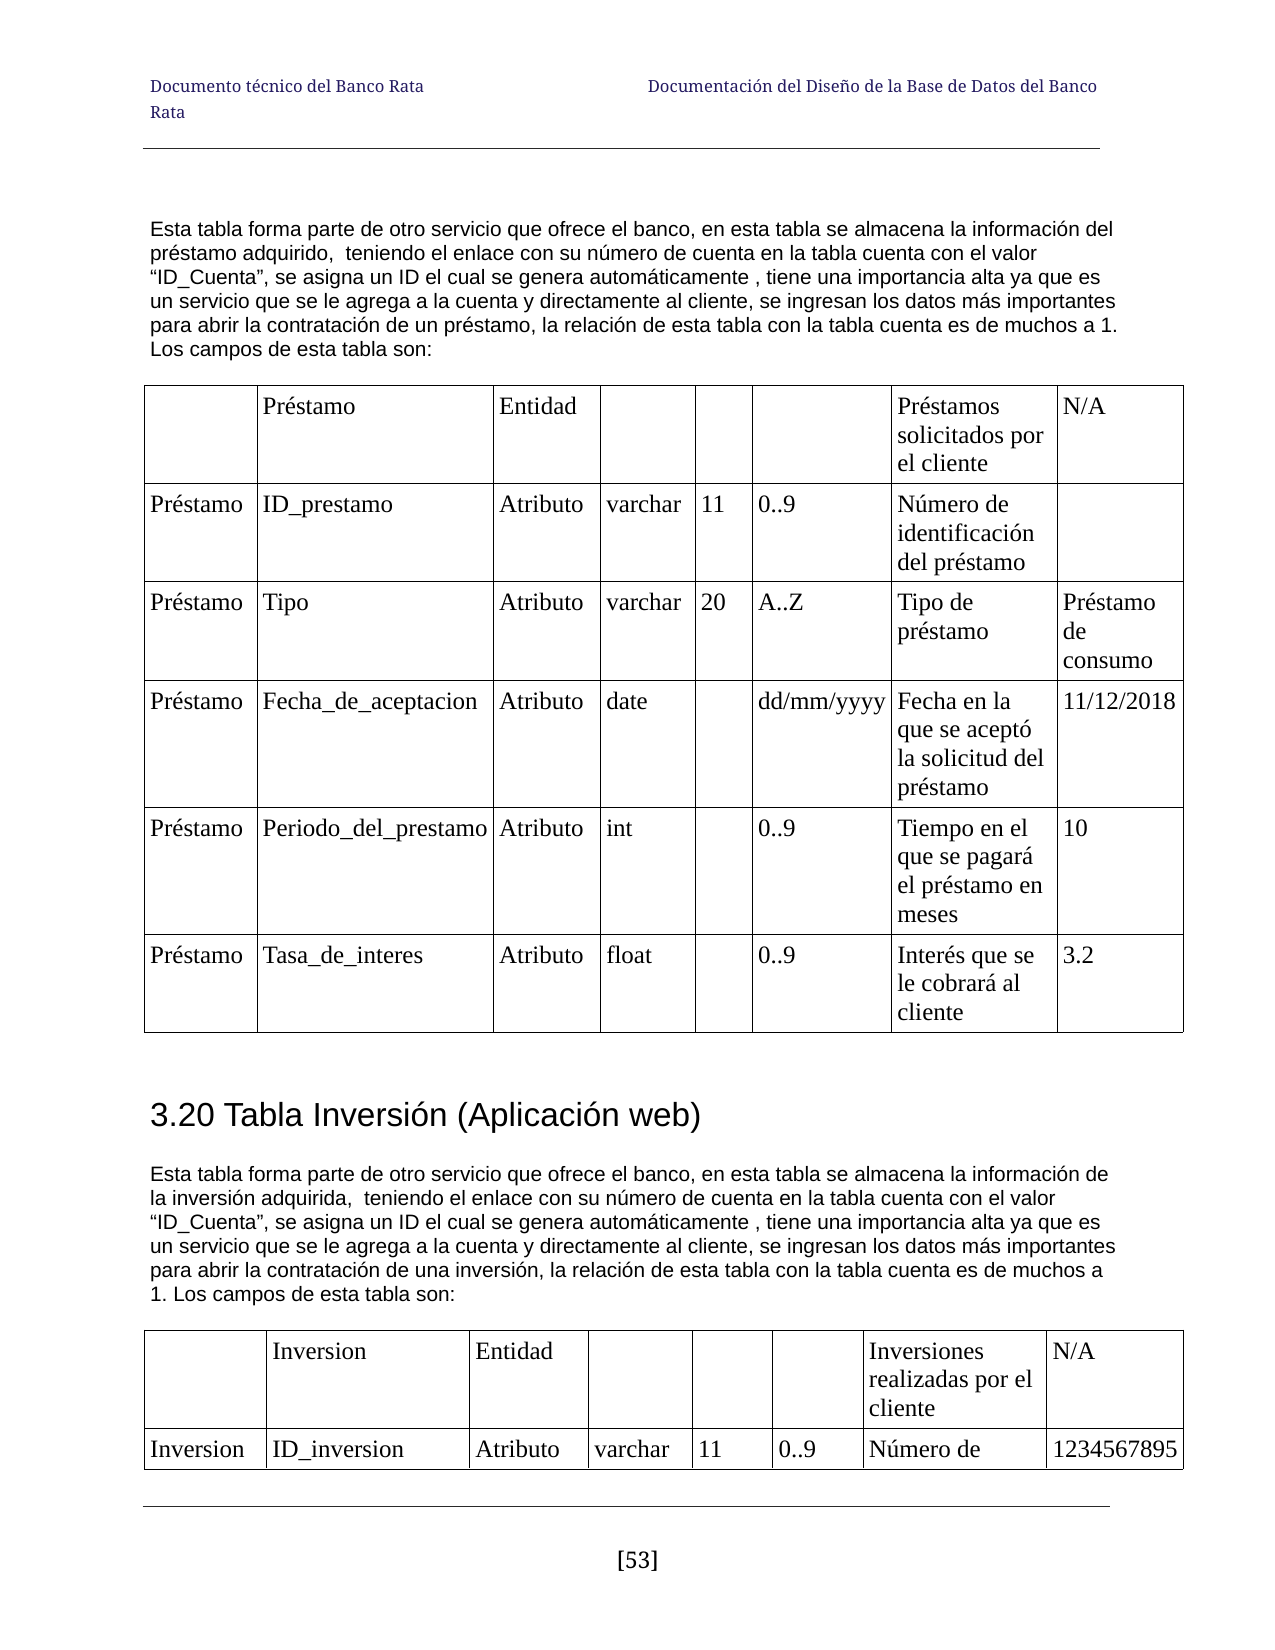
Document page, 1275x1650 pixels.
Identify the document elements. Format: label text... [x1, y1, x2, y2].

table_cell 3.2 [1058, 935, 1183, 1032]
table_cell Préstamo [145, 681, 257, 806]
table_cell Atributo [470, 1429, 588, 1468]
table_cell 0..9 [773, 1429, 863, 1468]
table_header [693, 1331, 772, 1428]
table_cell int [601, 808, 695, 933]
table_cell Préstamo [145, 484, 257, 581]
table_cell Periodo_del_prestamo [258, 808, 493, 933]
table_cell date [601, 681, 695, 806]
table_cell Tiempo en el que se pagará el préstamo en meses [892, 808, 1057, 933]
table_cell Inversion [145, 1429, 266, 1468]
table_cell Fecha_de_aceptacion [258, 681, 493, 806]
text Esta tabla forma parte de otro servicio que ofrece el banco, en esta tabla se almacena la información del préstamo adquirido, teniendo el enlace con su número de cuenta en la tabla cuenta con el valor “ID_Cuenta”, se asigna un ID el cual se genera automáticamente , tiene una importancia alta ya que es un servicio que se le agrega a la cuenta y directamente al cliente, se ingresan los datos más importantes para abrir la contratación de un préstamo, la relación de esta tabla con la tabla cuenta es de muchos a 1. Los campos de esta tabla son: [150, 217, 1125, 361]
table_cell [864, 1429, 1046, 1468]
table_header [601, 386, 695, 483]
table_cell [696, 681, 752, 806]
table_cell 11/12/2018 [1058, 681, 1183, 806]
table_cell Préstamo [145, 808, 257, 933]
table_header Inversion [267, 1331, 469, 1428]
table_cell Atributo [494, 808, 600, 933]
table_cell 20 [696, 582, 752, 679]
table_cell Atributo [494, 582, 600, 679]
table_cell 0..9 [753, 484, 891, 581]
table_cell [696, 808, 752, 933]
table_cell 1234567895 [1047, 1429, 1183, 1468]
table_cell Tipo de préstamo [892, 582, 1057, 679]
text Esta tabla forma parte de otro servicio que ofrece el banco, en esta tabla se almacena la información de la inversión adquirida, teniendo el enlace con su número de cuenta en la tabla cuenta con el valor “ID_Cuenta”, se asigna un ID el cual se genera automáticamente , tiene una importancia alta ya que es un servicio que se le agrega a la cuenta y directamente al cliente, se ingresan los datos más importantes para abrir la contratación de una inversión, la relación de esta tabla con la tabla cuenta es de muchos a 1. Los campos de esta tabla son: [150, 1162, 1125, 1306]
table_header Entidad [470, 1331, 588, 1428]
table_header Préstamos solicitados por el cliente [892, 386, 1057, 483]
table_header [589, 1331, 692, 1428]
table_header Inversiones realizadas por el cliente [864, 1331, 1046, 1428]
table_cell Préstamo de consumo [1058, 582, 1183, 679]
table_cell 11 [693, 1429, 772, 1468]
table_cell 0..9 [753, 808, 891, 933]
table_cell ID_inversion [267, 1429, 469, 1468]
table_header [145, 1331, 266, 1428]
table_cell Atributo [494, 681, 600, 806]
table_cell [1058, 484, 1183, 581]
table_header N/A [1047, 1331, 1183, 1428]
table_cell varchar [601, 582, 695, 679]
table_header [773, 1331, 863, 1428]
table_cell A..Z [753, 582, 891, 679]
table_cell dd/mm/yyyy [753, 681, 891, 806]
table_cell ID_prestamo [258, 484, 493, 581]
table_cell varchar [601, 484, 695, 581]
table_cell [696, 935, 752, 1032]
table_cell Tasa_de_interes [258, 935, 493, 1032]
table_cell 11 [696, 484, 752, 581]
table_header [145, 386, 257, 483]
table_cell Préstamo [145, 935, 257, 1032]
table_cell Atributo [494, 484, 600, 581]
table_cell float [601, 935, 695, 1032]
table_cell 0..9 [753, 935, 891, 1032]
table_header [696, 386, 752, 483]
table_cell Número de identificación del préstamo [892, 484, 1057, 581]
table_cell Interés que se le cobrará al cliente [892, 935, 1057, 1032]
table_header Préstamo [258, 386, 493, 483]
table_header [753, 386, 891, 483]
table_cell varchar [589, 1429, 692, 1468]
table_header N/A [1058, 386, 1183, 483]
text 3.20 Tabla Inversión (Aplicación web) [150, 1094, 1125, 1133]
table_cell 10 [1058, 808, 1183, 933]
table_cell Atributo [494, 935, 600, 1032]
table_header Entidad [494, 386, 600, 483]
table_cell Tipo [258, 582, 493, 679]
table_cell Fecha en la que se aceptó la solicitud del préstamo [892, 681, 1057, 806]
table_cell Préstamo [145, 582, 257, 679]
